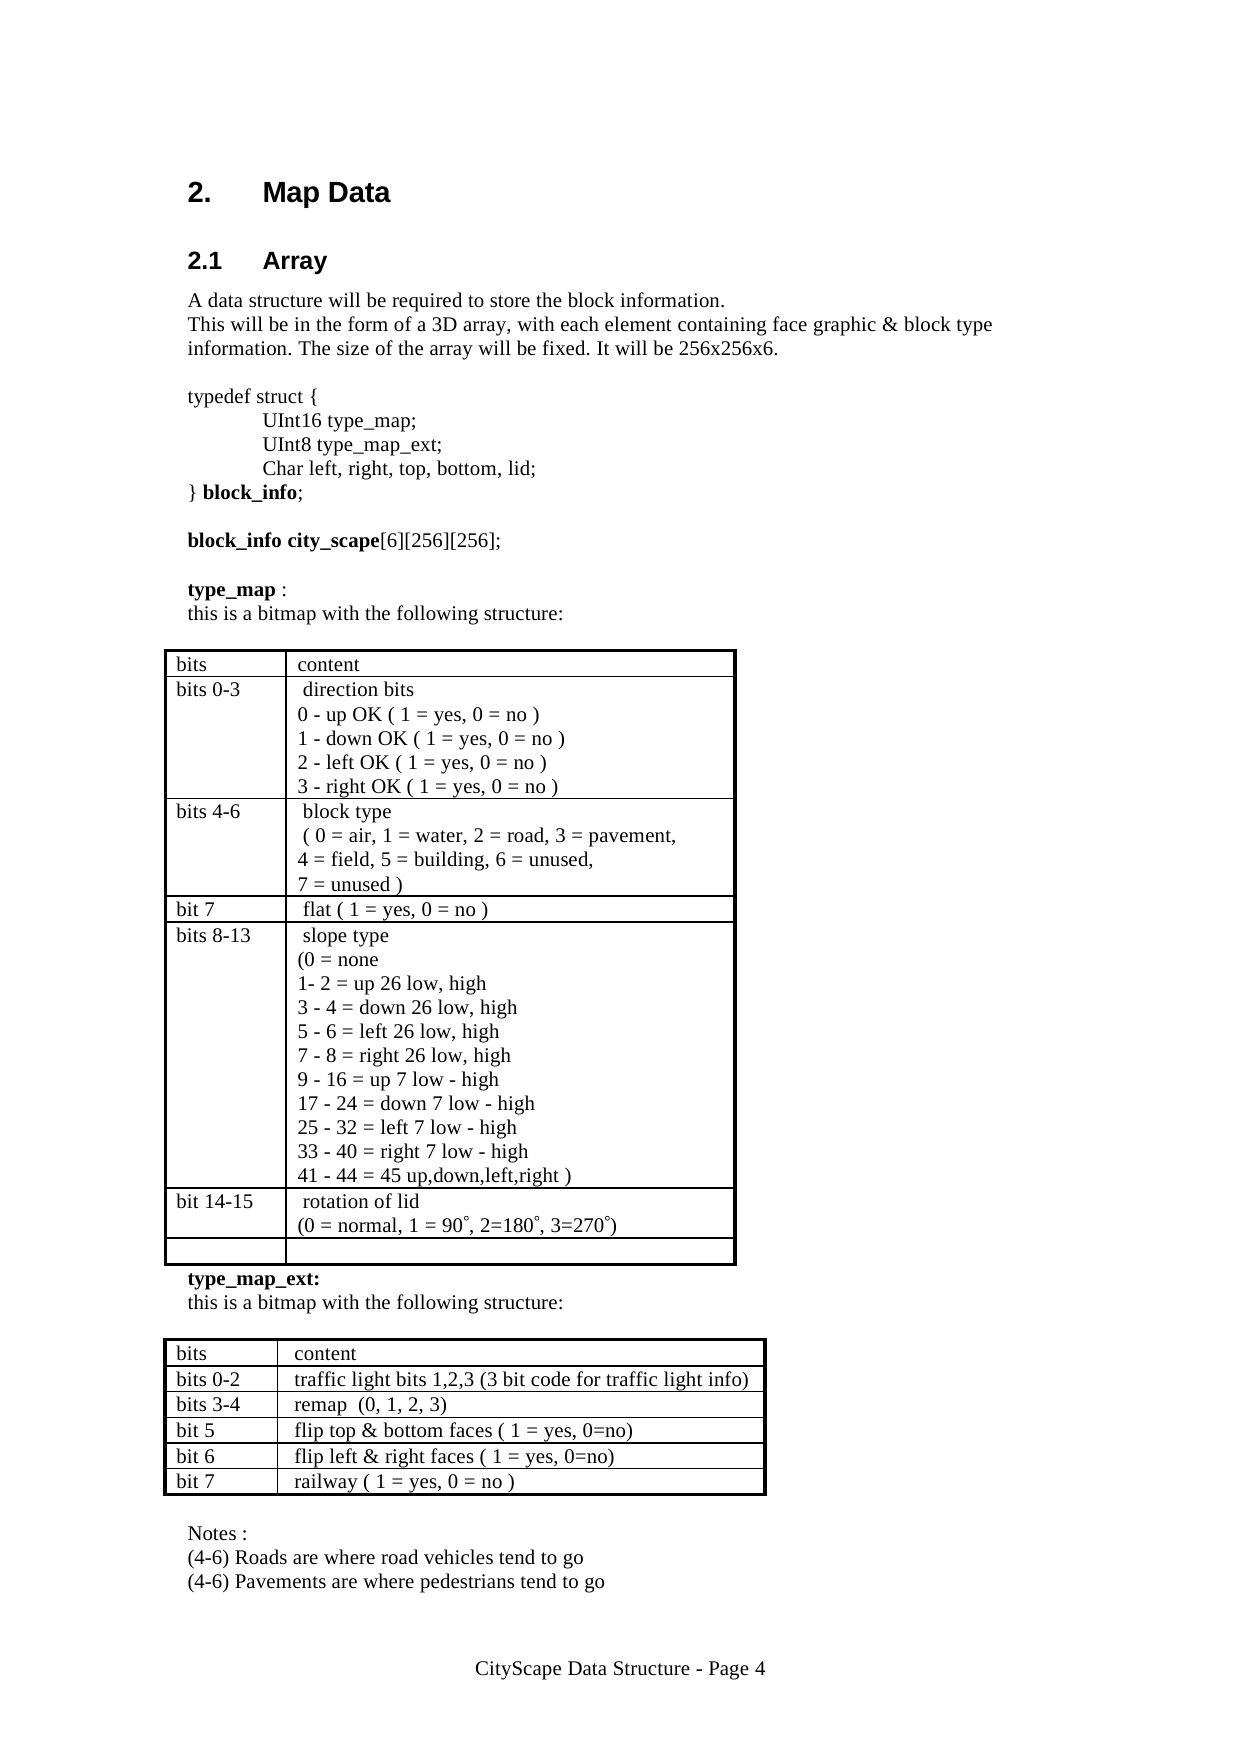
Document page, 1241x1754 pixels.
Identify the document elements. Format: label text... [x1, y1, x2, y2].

table_cell bits 4-6 [167, 799, 285, 895]
table_cell flat ( 1 = yes, 0 = no ) [287, 897, 733, 921]
table_cell [167, 1239, 285, 1263]
table_cell bit 7 [167, 897, 285, 921]
text A data structure will be required to store the block information. [187, 288, 1053, 312]
subtitle 2. Map Data [187, 175, 1053, 208]
text } block_info; [187, 480, 1053, 504]
table_cell bit 6 [167, 1444, 277, 1468]
table_cell direction bits 0 - up OK ( 1 = yes, 0 = no ) 1 - down OK ( 1 = yes, 0 = no ) 2 - left OK ( 1 = yes, 0 = no ) 3 - right OK ( 1 = yes, 0 = no ) [287, 677, 733, 798]
table_cell bits 0-2 [167, 1367, 277, 1391]
table_cell rotation of lid (0 = normal, 1 = 90, 2=180, 3=270) [287, 1189, 733, 1237]
table_cell [287, 1239, 733, 1263]
table_cell block type ( 0 = air, 1 = water, 2 = road, 3 = pavement, 4 = field, 5 = building, 6 = unused, 7 = unused ) [287, 799, 733, 895]
table_cell bits 3-4 [167, 1392, 277, 1416]
table_cell remap (0, 1, 2, 3) [278, 1392, 763, 1416]
table_header bits [167, 652, 285, 676]
text this is a bitmap with the following structure: [187, 1290, 1053, 1314]
text UInt16 type_map; [187, 408, 1053, 432]
table_cell flip left & right faces ( 1 = yes, 0=no) [278, 1444, 763, 1468]
subtitle 2.1 Array [187, 246, 1053, 275]
table_cell traffic light bits 1,2,3 (3 bit code for traffic light info) [278, 1367, 763, 1391]
table_cell slope type (0 = none 1- 2 = up 26 low, high 3 - 4 = down 26 low, high 5 - 6 = left 26 low, high 7 - 8 = right 26 low, high 9 - 16 = up 7 low - high 17 - 24 = down 7 low - high 25 - 32 = left 7 low - high 33 - 40 = right 7 low - high 41 - 44 = 45 up,down,left,right ) [287, 923, 733, 1187]
table_cell bit 7 [167, 1469, 277, 1493]
text (4-6) Pavements are where pedestrians tend to go [187, 1568, 1053, 1593]
table_cell bit 5 [167, 1418, 277, 1442]
text block_info city_scape[6][256][256]; [187, 528, 1053, 552]
text (4-6) Roads are where road vehicles tend to go [187, 1544, 1053, 1568]
table_cell bits 8-13 [167, 923, 285, 1187]
table_cell bits 0-3 [167, 677, 285, 798]
text this is a bitmap with the following structure: [187, 600, 1053, 624]
text Char left, right, top, bottom, lid; [187, 456, 1053, 480]
text Notes : [187, 1520, 1053, 1544]
table_header content [278, 1341, 763, 1365]
table_cell railway ( 1 = yes, 0 = no ) [278, 1469, 763, 1493]
table_header bits [167, 1341, 277, 1365]
text type_map : [187, 576, 1053, 600]
table_header content [287, 652, 733, 676]
text typedef struct { [187, 384, 1053, 408]
text type_map_ext: [187, 1266, 1053, 1290]
table_cell flip top & bottom faces ( 1 = yes, 0=no) [278, 1418, 763, 1442]
text This will be in the form of a 3D array, with each element containing face graphic & block type information. The size of the array will be fixed. It will be 256x256x6. [187, 312, 1053, 360]
table_cell bit 14-15 [167, 1189, 285, 1237]
text UInt8 type_map_ext; [187, 432, 1053, 456]
